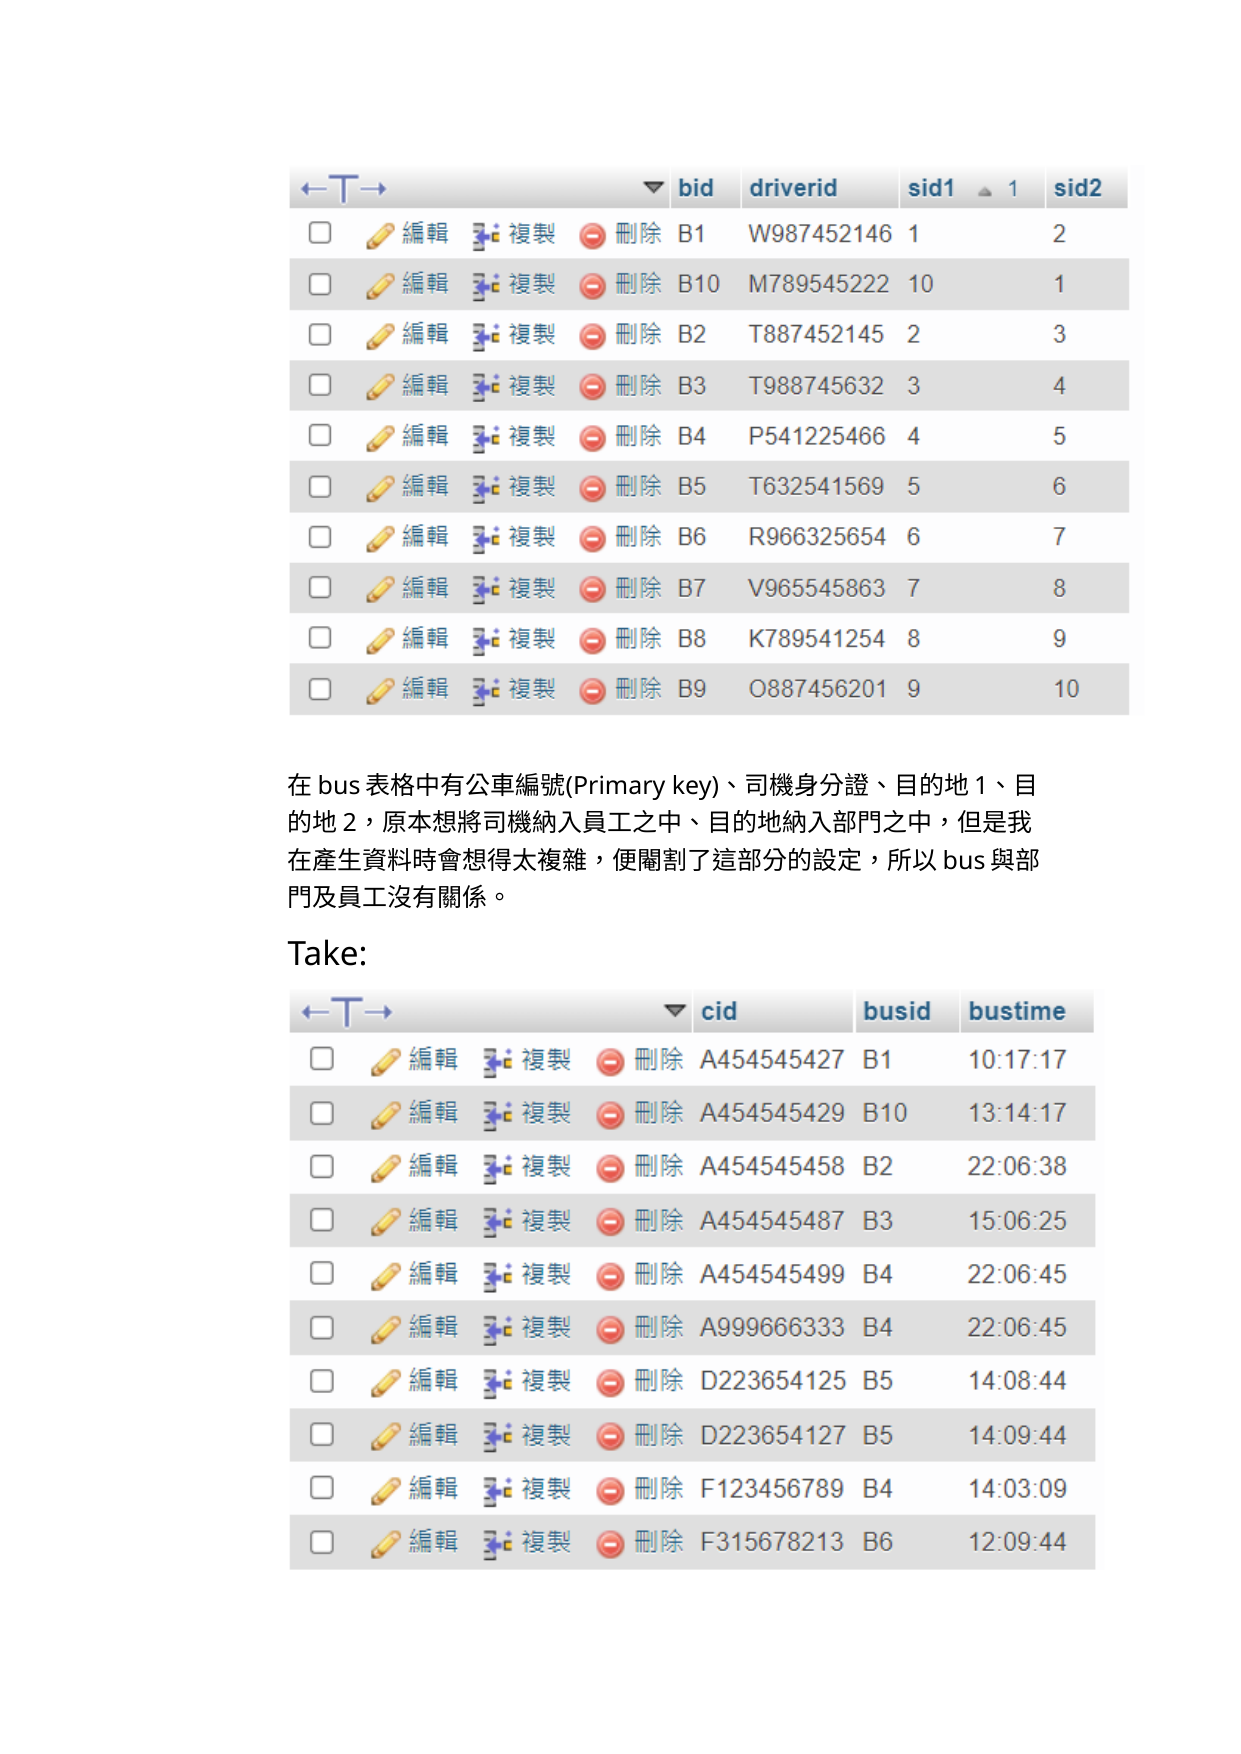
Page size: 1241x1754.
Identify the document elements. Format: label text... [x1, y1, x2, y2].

list 在bus表格中有公車編號(Primary key)、司機身分證、目的地1、目的地2，原本想將司機納入員工之中、目的地納入部門之中，但是我在產生資料時會想得太複雜，便閹割了這部分的設定，所以bus與部門及員工沒有關係。 [287, 764, 1053, 914]
picture [287, 989, 1105, 1584]
picture [287, 164, 1153, 733]
list Take: [287, 914, 1053, 989]
